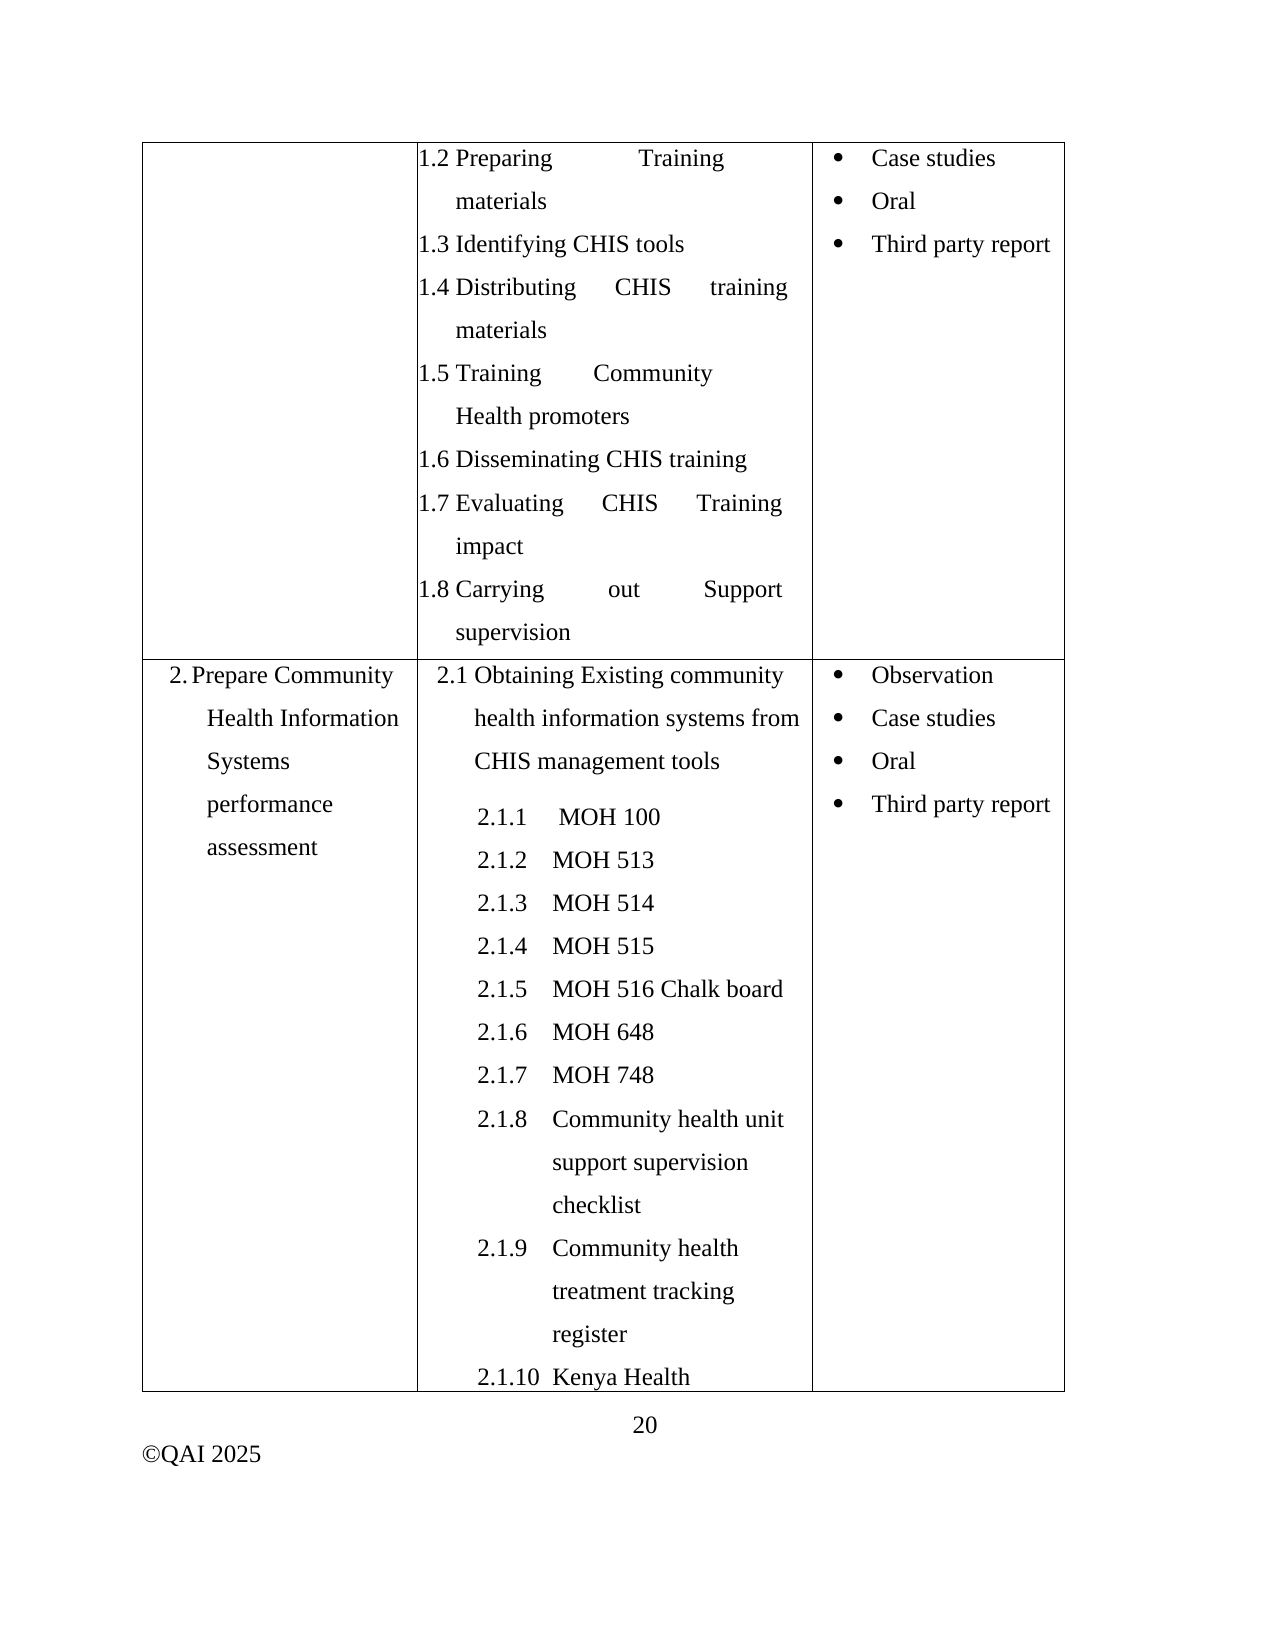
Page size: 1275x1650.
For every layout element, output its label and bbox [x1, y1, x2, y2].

table_cell [813, 143, 1064, 659]
table_cell [143, 143, 417, 659]
table_cell [418, 660, 812, 1391]
table_cell [813, 660, 1064, 1391]
table_cell [143, 660, 417, 1391]
table_cell [418, 143, 812, 659]
